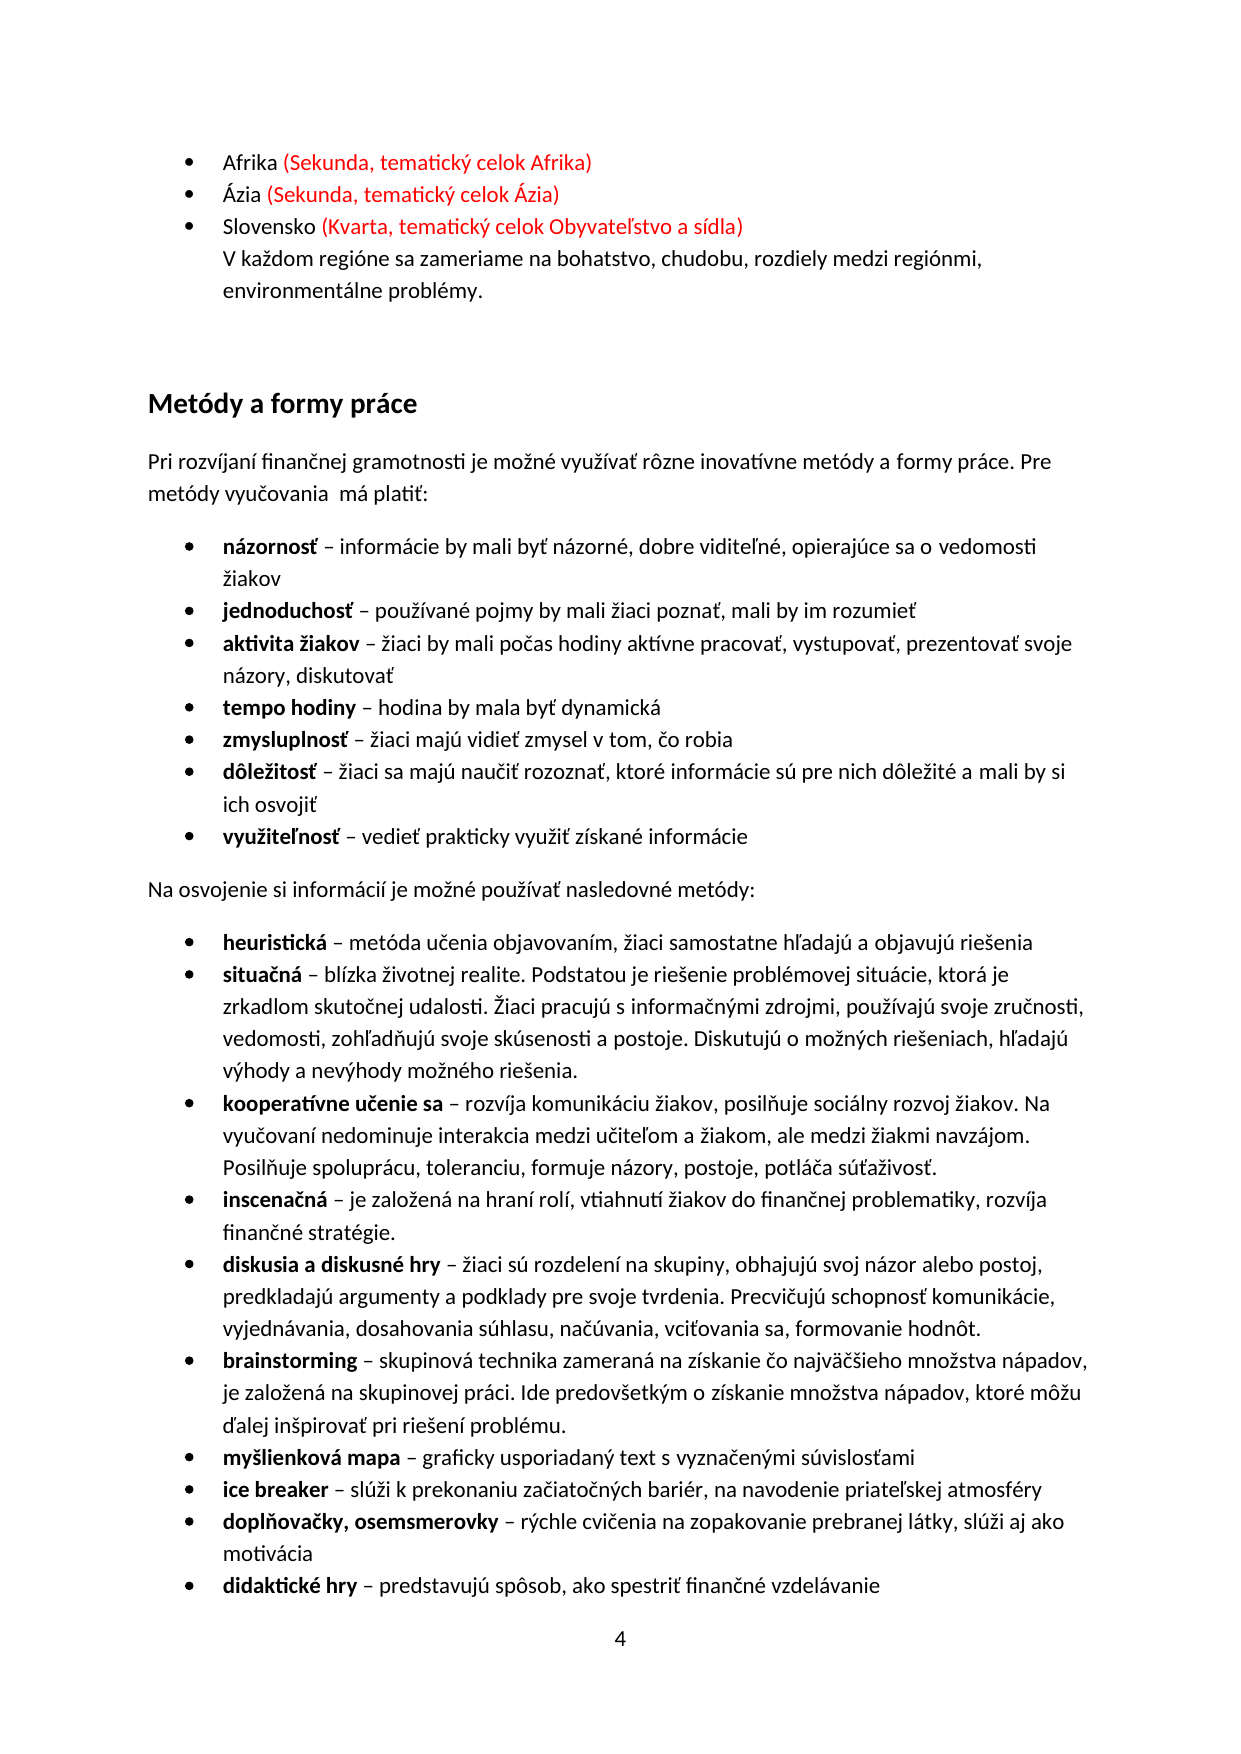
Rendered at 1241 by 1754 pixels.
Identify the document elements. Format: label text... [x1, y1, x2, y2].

list brainstorming – skupinová technika zameraná na získanie čo najväčšieho množstva nápadov, je založená na skupinovej práci. Ide predovšetkým o získanie množstva nápadov, ktoré môžu ďalej inšpirovať pri riešení problému. [185, 1346, 1093, 1439]
list Slovensko (Kvarta, tematický celok Obyvateľstvo a sídla) [185, 212, 1093, 240]
text Na osvojenie si informácií je možné používať nasledovné metódy: [148, 875, 1093, 903]
list jednoduchosť – používané pojmy by mali žiaci poznať, mali by im rozumieť [185, 597, 1093, 624]
list názornosť – informácie by mali byť názorné, dobre viditeľné, opierajúce sa o vedomosti žiakov [185, 532, 1093, 592]
list V každom regióne sa zameriame na bohatstvo, chudobu, rozdiely medzi regiónmi, environmentálne problémy. [223, 244, 1093, 304]
text Metódy a formy práce [148, 385, 1093, 421]
list diskusia a diskusné hry – žiaci sú rozdelení na skupiny, obhajujú svoj názor alebo postoj, predkladajú argumenty a podklady pre svoje tvrdenia. Precvičujú schopnosť komunikácie, vyjednávania, dosahovania súhlasu, načúvania, vciťovania sa, formovanie hodnôt. [185, 1250, 1093, 1342]
list dôležitosť – žiaci sa majú naučiť rozoznať, ktoré informácie sú pre nich dôležité a mali by si ich osvojiť [185, 757, 1093, 818]
list zmysluplnosť – žiaci majú vidieť zmysel v tom, čo robia [185, 725, 1093, 753]
list inscenačná – je založená na hraní rolí, vtiahnutí žiakov do finančnej problematiky, rozvíja finančné stratégie. [185, 1185, 1093, 1246]
list didaktické hry – predstavujú spôsob, ako spestriť finančné vzdelávanie [185, 1572, 1093, 1600]
list využiteľnosť – vedieť prakticky využiť získané informácie [185, 822, 1093, 850]
list ice breaker – slúži k prekonaniu začiatočných bariér, na navodenie priateľskej atmosféry [185, 1475, 1093, 1503]
list Afrika (Sekunda, tematický celok Afrika) [185, 148, 1093, 176]
list doplňovačky, osemsmerovky – rýchle cvičenia na zopakovanie prebranej látky, slúži aj ako motivácia [185, 1507, 1093, 1567]
list kooperatívne učenie sa – rozvíja komunikáciu žiakov, posilňuje sociálny rozvoj žiakov. Na vyučovaní nedominuje interakcia medzi učiteľom a žiakom, ale medzi žiakmi navzájom. Posilňuje spoluprácu, toleranciu, formuje názory, postoje, potláča súťaživosť. [185, 1089, 1093, 1181]
text Pri rozvíjaní finančnej gramotnosti je možné využívať rôzne inovatívne metódy a formy práce. Pre metódy vyučovania má platiť: [148, 447, 1093, 507]
list myšlienková mapa – graficky usporiadaný text s vyznačenými súvislosťami [185, 1443, 1093, 1471]
list tempo hodiny – hodina by mala byť dynamická [185, 693, 1093, 721]
list Ázia (Sekunda, tematický celok Ázia) [185, 180, 1093, 208]
list aktivita žiakov – žiaci by mali počas hodiny aktívne pracovať, vystupovať, prezentovať svoje názory, diskutovať [185, 629, 1093, 689]
list heuristická – metóda učenia objavovaním, žiaci samostatne hľadajú a objavujú riešenia [185, 928, 1093, 956]
list situačná – blízka životnej realite. Podstatou je riešenie problémovej situácie, ktorá je zrkadlom skutočnej udalosti. Žiaci pracujú s informačnými zdrojmi, používajú svoje zručnosti, vedomosti, zohľadňujú svoje skúsenosti a postoje. Diskutujú o možných riešeniach, hľadajú výhody a nevýhody možného riešenia. [185, 960, 1093, 1085]
